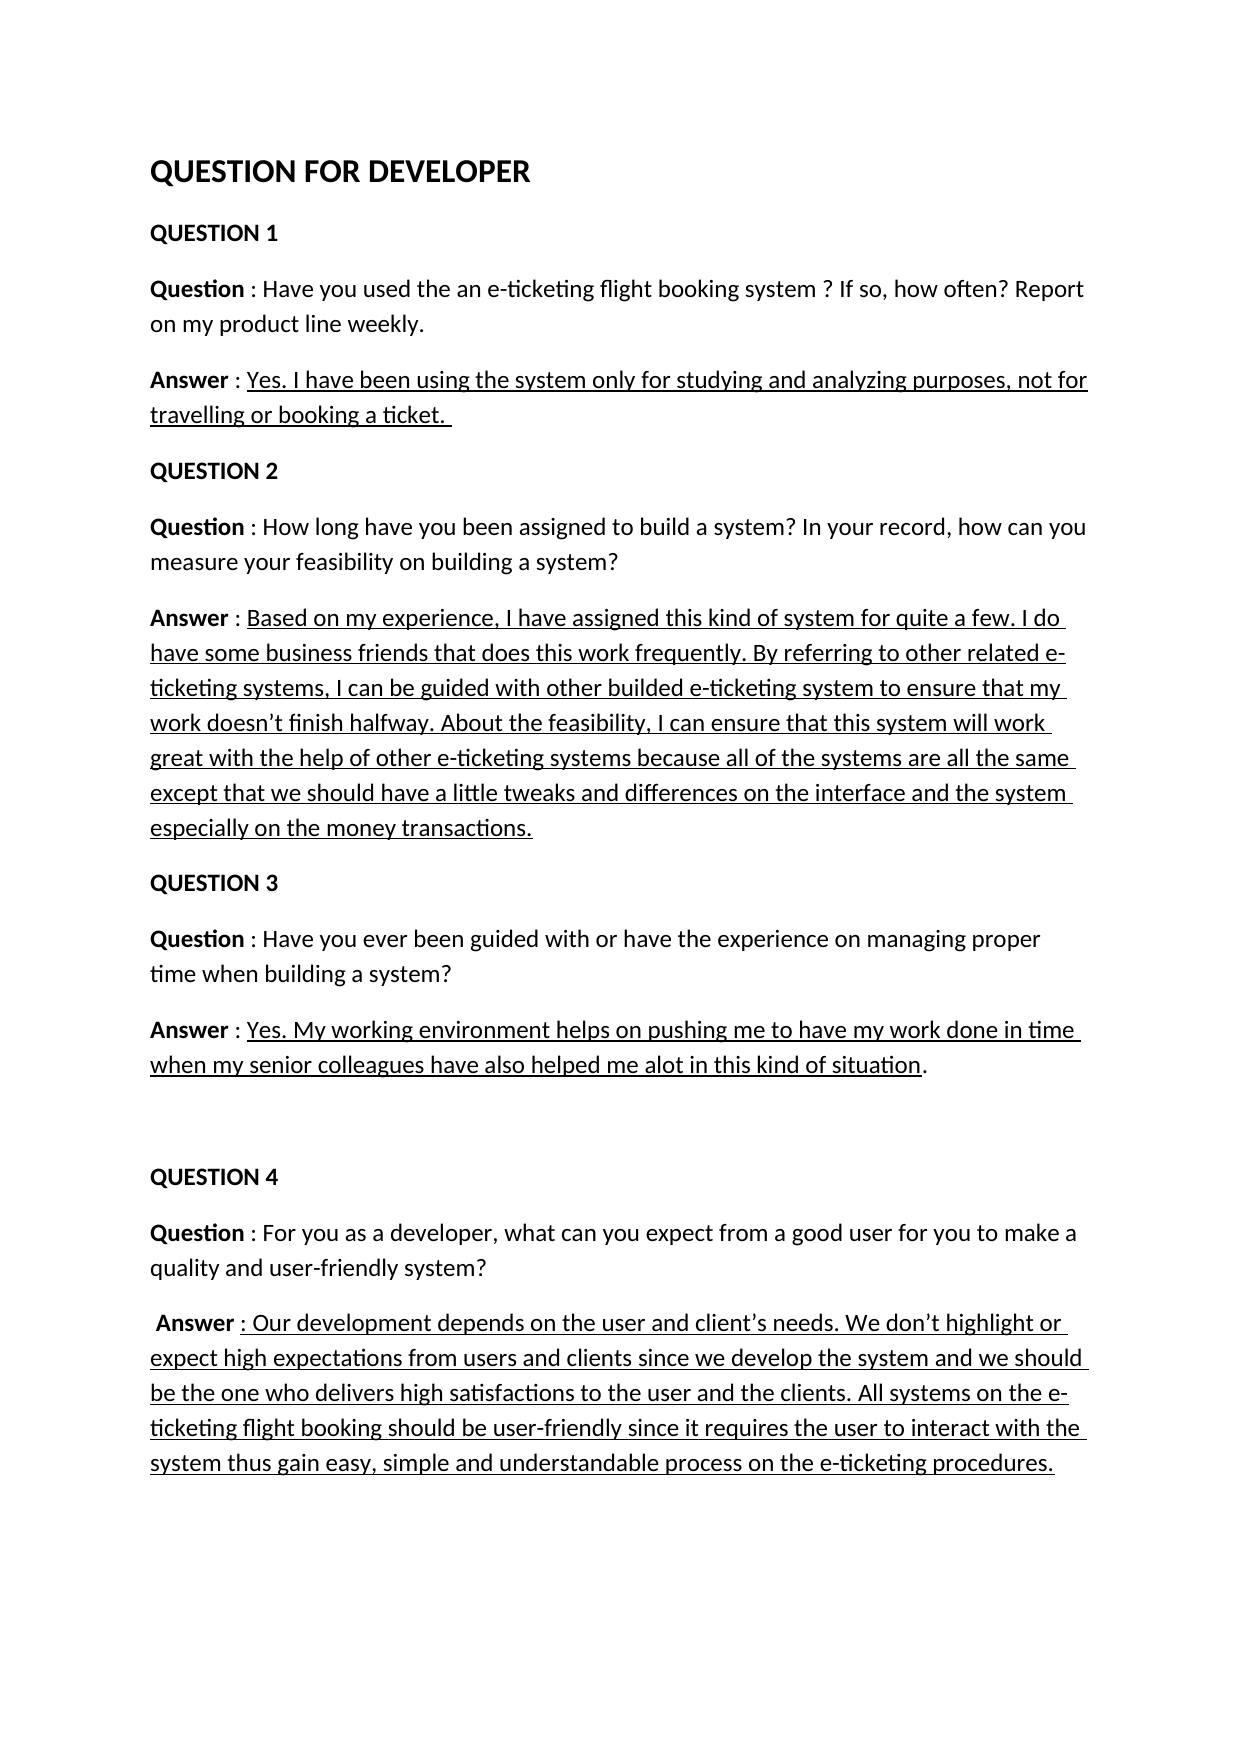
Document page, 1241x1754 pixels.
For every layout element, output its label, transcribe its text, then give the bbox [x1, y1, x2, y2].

text QUESTION 3 [150, 868, 1090, 898]
text Answer : Based on my experience, I have assigned this kind of system for quite a few. I do have some business friends that does this work frequently. By referring to other related e-ticketing systems, I can be guided with other builded e-ticketing system to ensure that my work doesn’t finish halfway. About the feasibility, I can ensure that this system will work great with the help of other e-ticketing systems because all of the systems are all the same except that we should have a little tweaks and differences on the interface and the system especially on the money transactions. [150, 602, 1090, 842]
text Question : For you as a developer, what can you expect from a good user for you to make a quality and user-friendly system? [150, 1217, 1090, 1282]
text QUESTION 1 [150, 218, 1090, 248]
text Answer : Yes. I have been using the system only for studying and analyzing purposes, not for travelling or booking a ticket. [150, 364, 1090, 430]
text QUESTION 2 [150, 455, 1090, 486]
text Question : How long have you been assigned to build a system? In your record, how can you measure your feasibility on building a system? [150, 511, 1090, 576]
text Question : Have you ever been guided with or have the experience on managing proper time when building a system? [150, 923, 1090, 989]
text QUESTION FOR DEVELOPER [150, 150, 1090, 191]
text Answer : Our development depends on the user and client’s needs. We don’t highlight or expect high expectations from users and clients since we develop the system and we should be the one who delivers high satisfactions to the user and the clients. All systems on the e-ticketing flight booking should be user-friendly since it requires the user to interact with the system thus gain easy, simple and understandable process on the e-ticketing procedures. [150, 1308, 1090, 1478]
text Answer : Yes. My working environment helps on pushing me to have my work done in time when my senior colleagues have also helped me alot in this kind of situation. [150, 1014, 1090, 1080]
text Question : Have you used the an e-ticketing flight booking system ? If so, how often? Report on my product line weekly. [150, 273, 1090, 339]
text QUESTION 4 [150, 1161, 1090, 1191]
